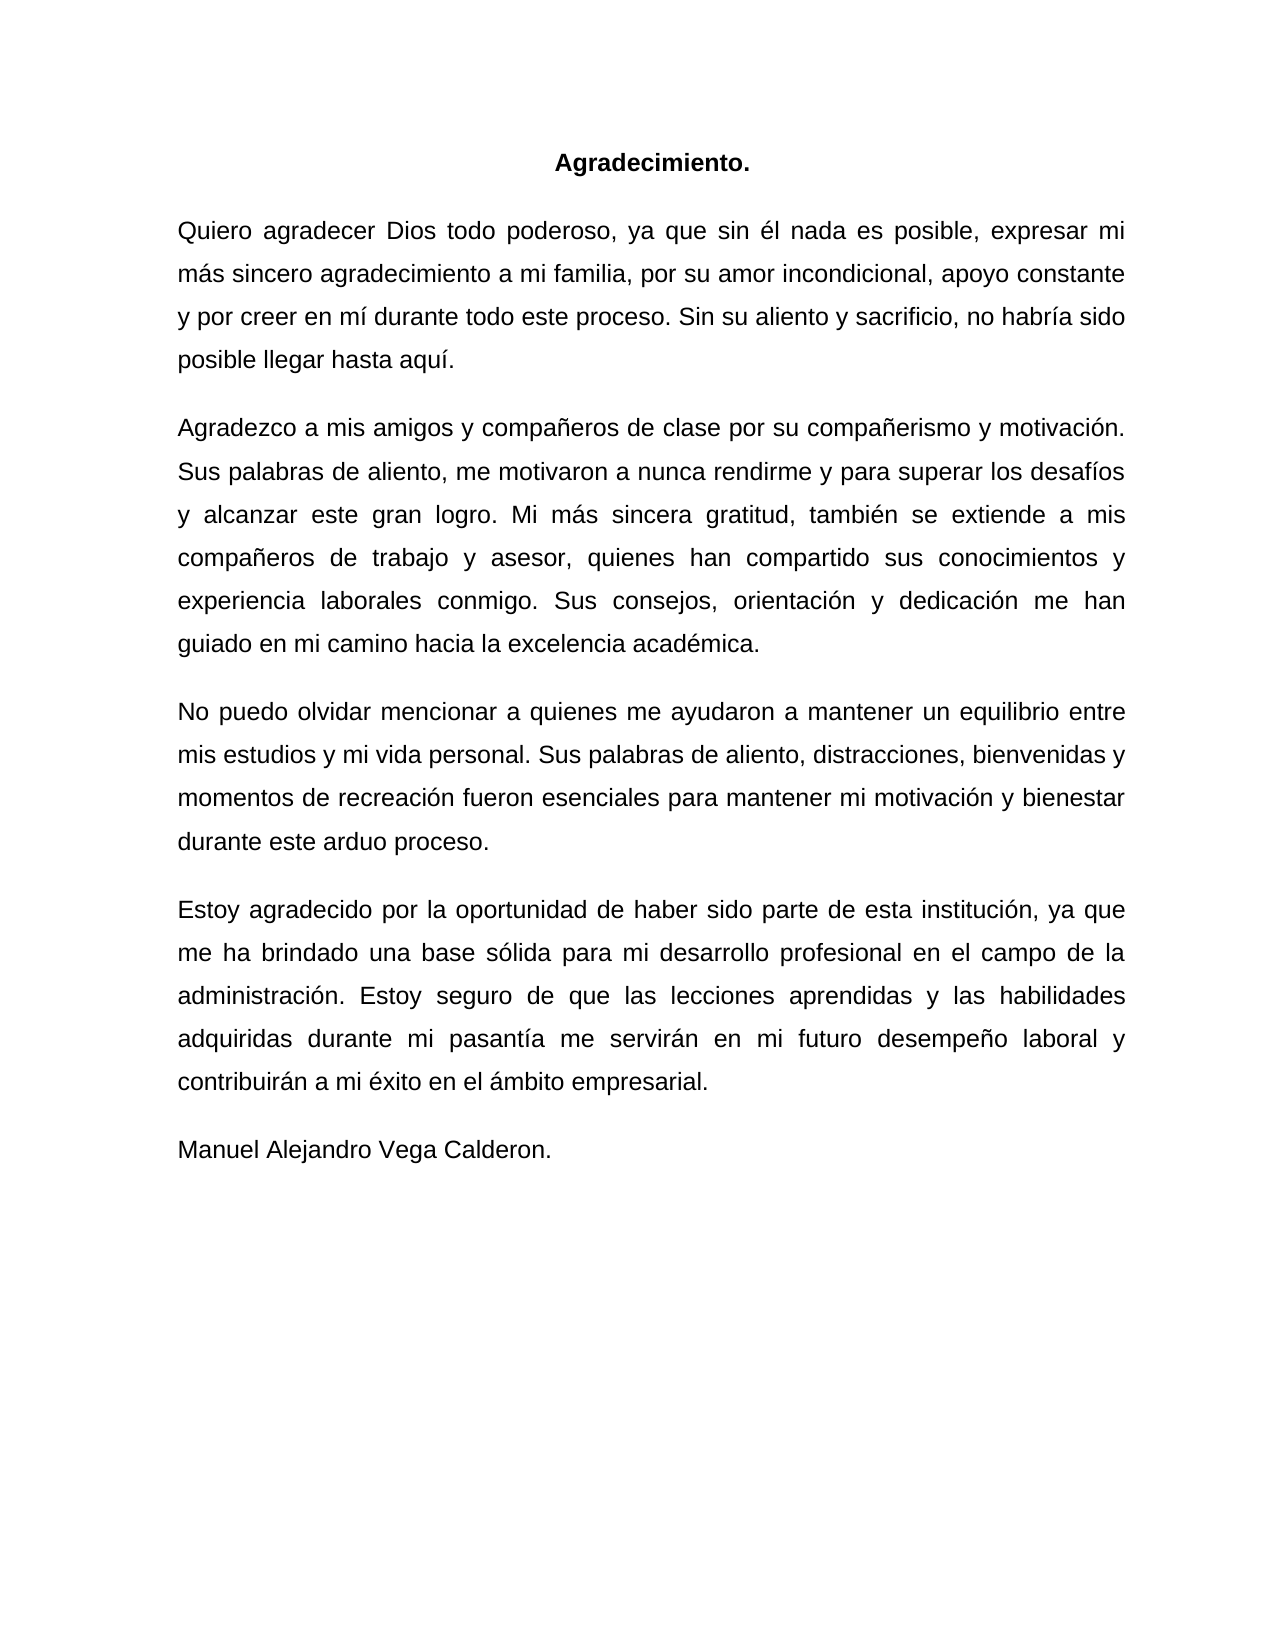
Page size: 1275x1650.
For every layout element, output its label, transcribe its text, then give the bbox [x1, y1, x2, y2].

text Estoy agradecido por la oportunidad de haber sido parte de esta institución, ya que me ha brindado una base sólida para mi desarrollo profesional en el campo de la administración. Estoy seguro de que las lecciones aprendidas y las habilidades adquiridas durante mi pasantía me servirán en mi futuro desempeño laboral y contribuirán a mi éxito en el ámbito empresarial. [177, 894, 1127, 1096]
text No puedo olvidar mencionar a quienes me ayudaron a mantener un equilibrio entre mis estudios y mi vida personal. Sus palabras de aliento, distracciones, bienvenidas y momentos de recreación fueron esenciales para mantener mi motivación y bienestar durante este arduo proceso. [177, 697, 1127, 855]
text Manuel Alejandro Vega Calderon. [177, 1135, 1127, 1164]
text Agradecimiento. [177, 148, 1127, 176]
text Quiero agradecer Dios todo poderoso, ya que sin él nada es posible, expresar mi más sincero agradecimiento a mi familia, por su amor incondicional, apoyo constante y por creer en mí durante todo este proceso. Sin su aliento y sacrificio, no habría sido posible llegar hasta aquí. [177, 216, 1127, 374]
text Agradezco a mis amigos y compañeros de clase por su compañerismo y motivación. Sus palabras de aliento, me motivaron a nunca rendirme y para superar los desafíos y alcanzar este gran logro. Mi más sincera gratitud, también se extiende a mis compañeros de trabajo y asesor, quienes han compartido sus conocimientos y experiencia laborales conmigo. Sus consejos, orientación y dedicación me han guiado en mi camino hacia la excelencia académica. [177, 413, 1127, 658]
